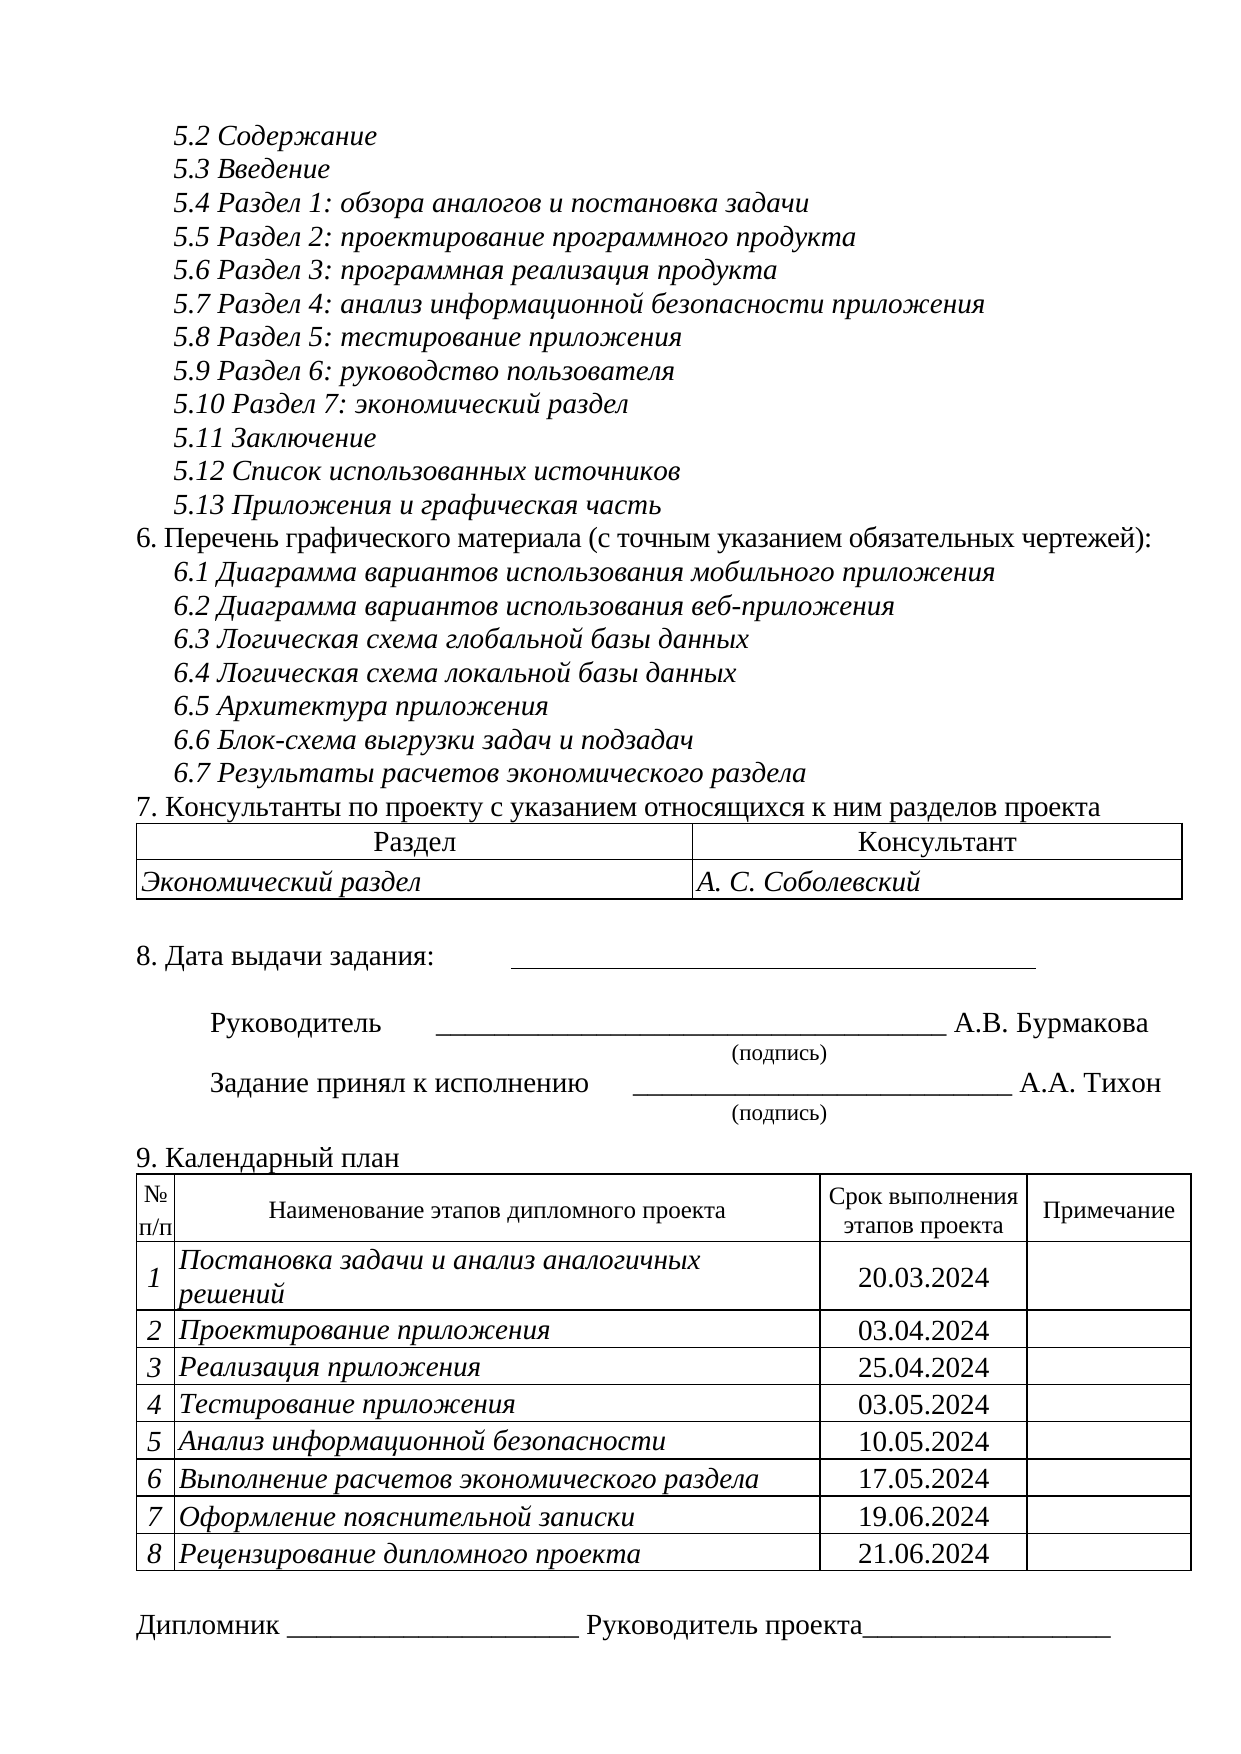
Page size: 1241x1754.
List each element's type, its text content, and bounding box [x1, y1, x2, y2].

table_cell 10.05.2024 [821, 1422, 1026, 1458]
list Содержание [173, 118, 1181, 152]
table_cell [1028, 1497, 1190, 1532]
table_cell [1028, 1422, 1190, 1458]
list Раздел 1: обзора аналогов и постановка задачи [173, 185, 1181, 219]
table_cell 8 [137, 1534, 174, 1569]
table_cell Постановка задачи и анализ аналогичных решений [175, 1242, 819, 1309]
text (подпись) [652, 1039, 1181, 1065]
table_cell А. С. Соболевский [693, 860, 1181, 898]
list Раздел 5: тестирование приложения [173, 319, 1181, 353]
table_cell 5 [137, 1422, 174, 1458]
list Логическая схема локальной базы данных [173, 655, 1169, 688]
table_header № п/п [137, 1175, 174, 1241]
table_cell Тестирование приложения [175, 1385, 819, 1421]
table_cell [1028, 1385, 1190, 1421]
text Дипломник ____________________ Руководитель проекта_________________ [136, 1607, 1181, 1640]
table_cell Анализ информационной безопасности [175, 1422, 819, 1458]
text 7. Консультанты по проекту с указанием относящихся к ним разделов проекта [136, 789, 1181, 822]
table_cell Реализация приложения [175, 1348, 819, 1384]
list Диаграмма вариантов использования мобильного приложения [173, 554, 1181, 588]
list Введение [173, 152, 1181, 185]
list Раздел 7: экономический раздел [173, 386, 1181, 420]
table_cell [1028, 1534, 1190, 1569]
list Приложения и графическая часть [173, 487, 1181, 521]
list Раздел 4: анализ информационной безопасности приложения [173, 286, 1181, 319]
table_cell 19.06.2024 [821, 1497, 1026, 1532]
text 9. Календарный план [136, 1140, 1181, 1173]
table_cell 7 [137, 1497, 174, 1532]
text (подпись) [652, 1099, 1181, 1125]
table_header Примечание [1028, 1175, 1190, 1241]
text 8. Дата выдачи задания: [136, 938, 1181, 972]
table_cell Проектирование приложения [175, 1311, 819, 1346]
table_header Наименование этапов дипломного проекта [175, 1175, 819, 1241]
table_cell [1028, 1242, 1190, 1309]
table_cell 21.06.2024 [821, 1534, 1026, 1569]
table_cell 20.03.2024 [821, 1242, 1026, 1309]
list Список использованных источников [173, 453, 1181, 487]
table_header Консультант [693, 824, 1181, 859]
table_cell 03.05.2024 [821, 1385, 1026, 1421]
list Блок-схема выгрузки задач и подзадач [173, 722, 1181, 755]
list Логическая схема глобальной базы данных [173, 621, 1169, 655]
table_cell 03.04.2024 [821, 1311, 1026, 1346]
table_cell [1028, 1460, 1190, 1495]
table_cell 1 [137, 1242, 174, 1309]
list Диаграмма вариантов использования веб-приложения [173, 588, 1181, 621]
list Раздел 3: программная реализация продукта [173, 252, 1181, 286]
table_cell [1028, 1311, 1190, 1346]
table_cell Экономический раздел [137, 860, 692, 898]
list Результаты расчетов экономического раздела [173, 755, 1181, 789]
table_cell Рецензирование дипломного проекта [175, 1534, 819, 1569]
table_cell 17.05.2024 [821, 1460, 1026, 1495]
table_cell Оформление пояснительной записки [175, 1497, 819, 1532]
text 6. Перечень графического материала (с точным указанием обязательных чертежей): [136, 521, 1181, 554]
table_header Раздел [137, 824, 692, 859]
table_cell 3 [137, 1348, 174, 1384]
table_cell 6 [137, 1460, 174, 1495]
table_cell 25.04.2024 [821, 1348, 1026, 1384]
text Задание принял к исполнению __________________________ А.А. Тихон [209, 1065, 1181, 1099]
list Раздел 2: проектирование программного продукта [173, 219, 1181, 252]
table_header Срок выполнения этапов проекта [821, 1175, 1026, 1241]
text Руководитель ___________________________________ А.В. Бурмакова [136, 1006, 1181, 1039]
table_cell 4 [137, 1385, 174, 1421]
table_cell 2 [137, 1311, 174, 1346]
list Раздел 6: руководство пользователя [173, 353, 1181, 386]
list Архитектура приложения [173, 688, 1181, 722]
table_cell Выполнение расчетов экономического раздела [175, 1460, 819, 1495]
list Заключение [173, 420, 1181, 453]
table_cell [1028, 1348, 1190, 1384]
